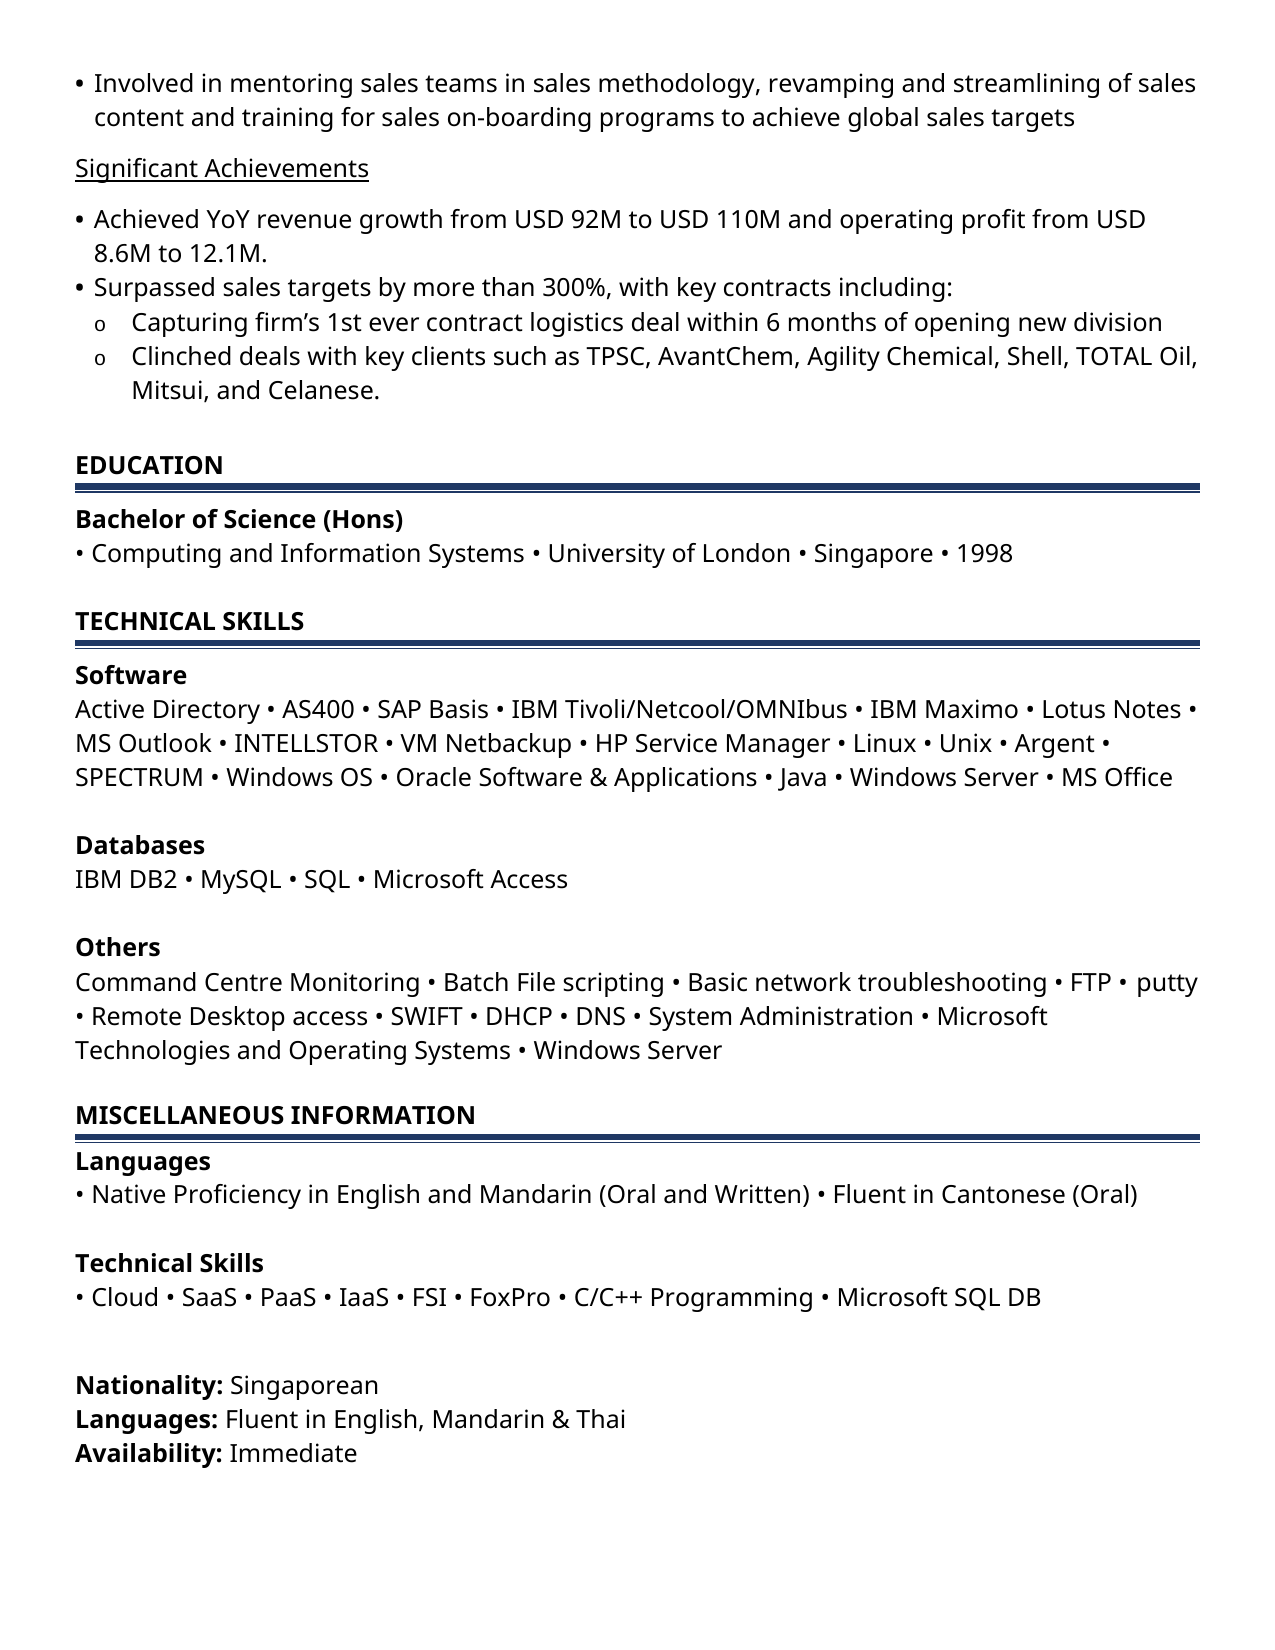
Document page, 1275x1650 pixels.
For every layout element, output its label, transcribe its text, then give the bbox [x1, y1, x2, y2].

text TECHNICAL SKILLS [75, 603, 1200, 640]
text MISCELLANEOUS INFORMATION [75, 1098, 1200, 1134]
text Technical Skills [75, 1245, 1200, 1279]
list Involved in mentoring sales teams in sales methodology, revamping and streamlining of sales content and training for sales on-boarding programs to achieve global sales targets [75, 66, 1200, 134]
text Bachelor of Science (Hons) [75, 501, 1200, 535]
text • Computing and Information Systems • University of London • Singapore • 1998 [75, 535, 1200, 569]
text Significant Achievements [75, 151, 1200, 185]
list Achieved YoY revenue growth from USD 92M to USD 110M and operating profit from USD 8.6M to 12.1M. [75, 202, 1200, 270]
text Nationality: Singaporean [75, 1367, 1200, 1401]
list Clinched deals with key clients such as TPSC, AvantChem, Agility Chemical, Shell, TOTAL Oil, Mitsui, and Celanese. [94, 338, 1200, 406]
text Availability: Immediate [75, 1435, 1200, 1469]
text Software [75, 658, 1200, 692]
list Capturing firm’s 1st ever contract logistics deal within 6 months of opening new division [94, 304, 1200, 338]
text • Cloud • SaaS • PaaS • IaaS • FSI • FoxPro • C/C++ Programming • Microsoft SQL DB [75, 1279, 1200, 1313]
text IBM DB2 • MySQL • SQL • Microsoft Access [75, 862, 1200, 896]
text Command Centre Monitoring • Batch File scripting • Basic network troubleshooting • FTP • putty • Remote Desktop access • SWIFT • DHCP • DNS • System Administration • Microsoft Technologies and Operating Systems • Windows Server [75, 964, 1200, 1066]
text Languages [75, 1143, 1200, 1177]
text Databases [75, 828, 1200, 862]
text Active Directory • AS400 • SAP Basis • IBM Tivoli/Netcool/OMNIbus • IBM Maximo • Lotus Notes • MS Outlook • INTELLSTOR • VM Netbackup • HP Service Manager • Linux • Unix • Argent • SPECTRUM • Windows OS • Oracle Software & Applications • Java • Windows Server • MS Office [75, 692, 1200, 794]
text • Native Proficiency in English and Mandarin (Oral and Written) • Fluent in Cantonese (Oral) [75, 1177, 1200, 1211]
list Surpassed sales targets by more than 300%, with key contracts including: [75, 270, 1200, 304]
text Languages: Fluent in English, Mandarin & Thai [75, 1401, 1200, 1435]
text EDUCATION [75, 447, 1200, 483]
text Others [75, 930, 1200, 964]
